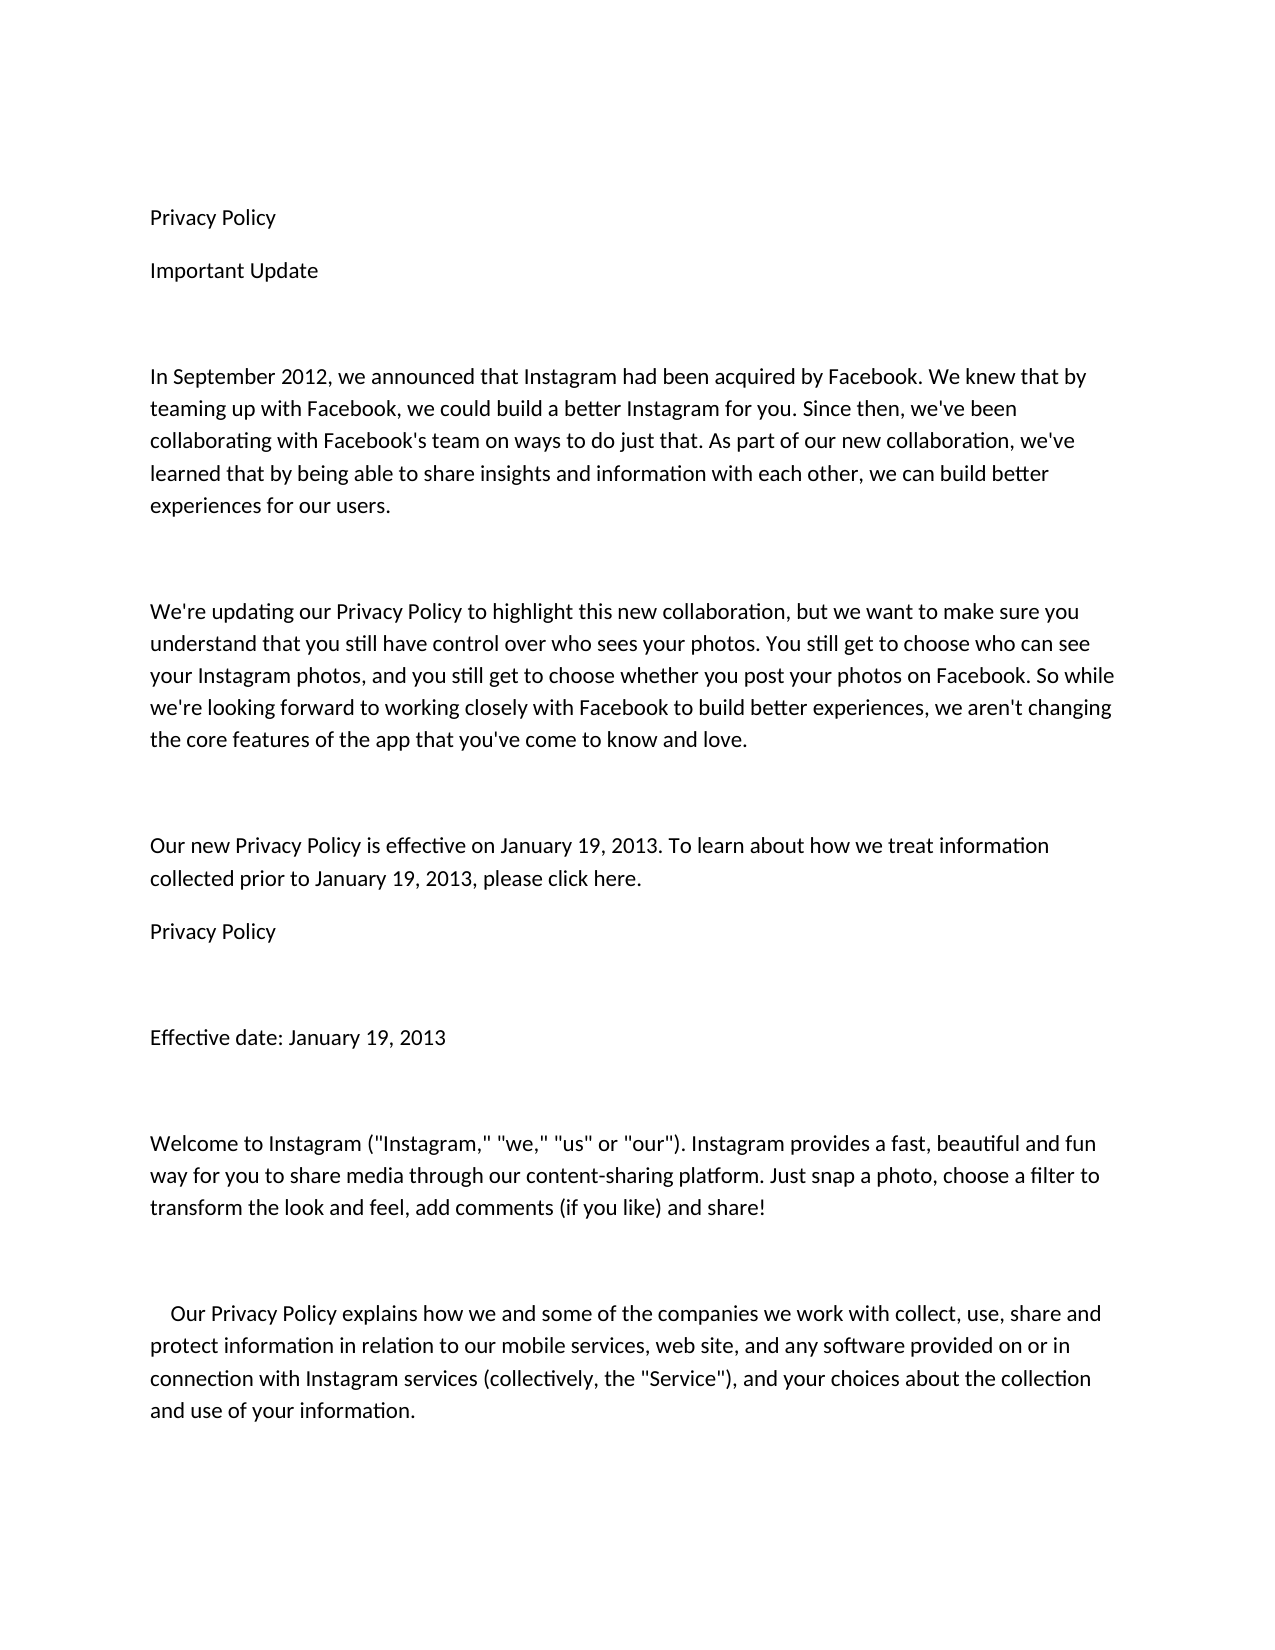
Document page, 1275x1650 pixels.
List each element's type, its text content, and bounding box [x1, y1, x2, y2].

text Our new Privacy Policy is effective on January 19, 2013. To learn about how we treat information collected prior to January 19, 2013, please click here. [150, 832, 1125, 892]
text Our Privacy Policy explains how we and some of the companies we work with collect, use, share and protect information in relation to our mobile services, web site, and any software provided on or in connection with Instagram services (collectively, the "Service"), and your choices about the collection and use of your information. [150, 1299, 1125, 1424]
text Important Update [150, 256, 1125, 284]
text In September 2012, we announced that Instagram had been acquired by Facebook. We knew that by teaming up with Facebook, we could build a better Instagram for you. Since then, we've been collaborating with Facebook's team on ways to do just that. As part of our new collaboration, we've learned that by being able to share insights and information with each other, we can build better experiences for our users. [150, 362, 1125, 519]
text Privacy Policy [150, 917, 1125, 945]
text Effective date: January 19, 2013 [150, 1023, 1125, 1051]
text We're updating our Privacy Policy to highlight this new collaboration, but we want to make sure you understand that you still have control over who sees your photos. You still get to choose who can see your Instagram photos, and you still get to choose whether you post your photos on Facebook. So while we're looking forward to working closely with Facebook to build better experiences, we aren't changing the core features of the app that you've come to know and love. [150, 597, 1125, 754]
text Welcome to Instagram ("Instagram," "we," "us" or "our"). Instagram provides a fast, beautiful and fun way for you to share media through our content-sharing platform. Just snap a photo, choose a filter to transform the look and feel, add comments (if you like) and share! [150, 1129, 1125, 1221]
text Privacy Policy [150, 203, 1125, 231]
